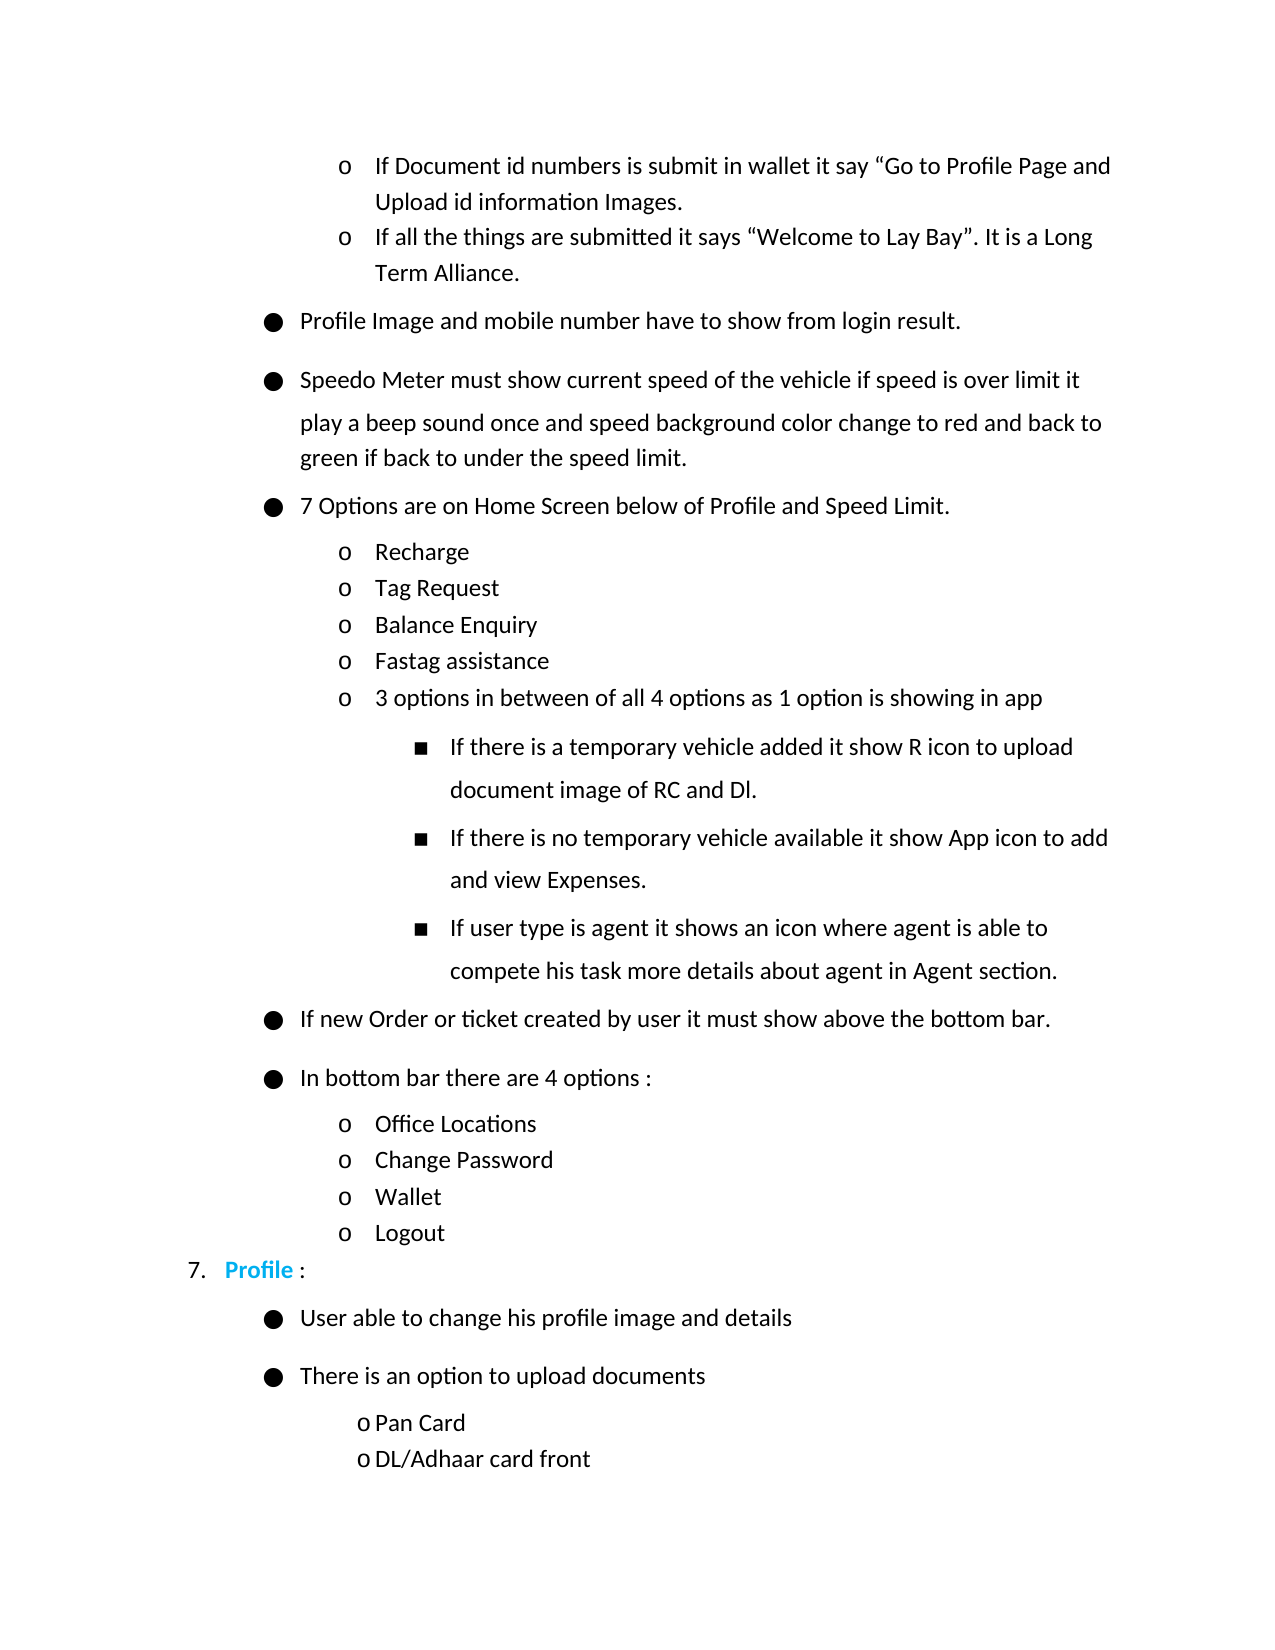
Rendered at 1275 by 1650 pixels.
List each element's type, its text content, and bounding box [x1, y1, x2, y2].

list If all the things are submitted it says “Welcome to Lay Bay”. It is a Long Term Alliance. [337, 221, 1125, 288]
list Change Password [337, 1144, 1125, 1176]
list Wallet [337, 1181, 1125, 1213]
list Speedo Meter must show current speed of the vehicle if speed is over limit it play a beep sound once and speed background color change to red and back to green if back to under the speed limit. [262, 351, 1125, 473]
list Profile Image and mobile number have to show from login result. [262, 292, 1125, 344]
list Recharge [337, 536, 1125, 568]
list Profile : [187, 1254, 1125, 1284]
list 3 options in between of all 4 options as 1 option is showing in app [337, 682, 1125, 713]
list User able to change his profile image and details [262, 1289, 1125, 1340]
list Balance Enquiry [337, 609, 1125, 641]
list Pan Card [356, 1407, 1125, 1438]
list If Document id numbers is submit in wallet it say “Go to Profile Page and Upload id information Images. [337, 150, 1125, 217]
list If there is no temporary vehicle available it show App icon to add and view Expenses. [412, 809, 1125, 895]
list If new Order or ticket created by user it must show above the bottom bar. [262, 990, 1125, 1042]
list If there is a temporary vehicle added it show R icon to upload document image of RC and Dl. [412, 718, 1125, 804]
list In bottom bar there are 4 options : [262, 1049, 1125, 1101]
list Logout [337, 1217, 1125, 1249]
list There is an option to upload documents [262, 1348, 1125, 1399]
list Tag Request [337, 572, 1125, 604]
list DL/Adhaar card front [356, 1443, 1125, 1475]
list Office Locations [337, 1108, 1125, 1140]
list If user type is agent it shows an icon where agent is able to compete his task more details about agent in Agent section. [412, 900, 1125, 986]
list Fastag assistance [337, 645, 1125, 677]
list 7 Options are on Home Screen below of Profile and Speed Limit. [262, 477, 1125, 528]
